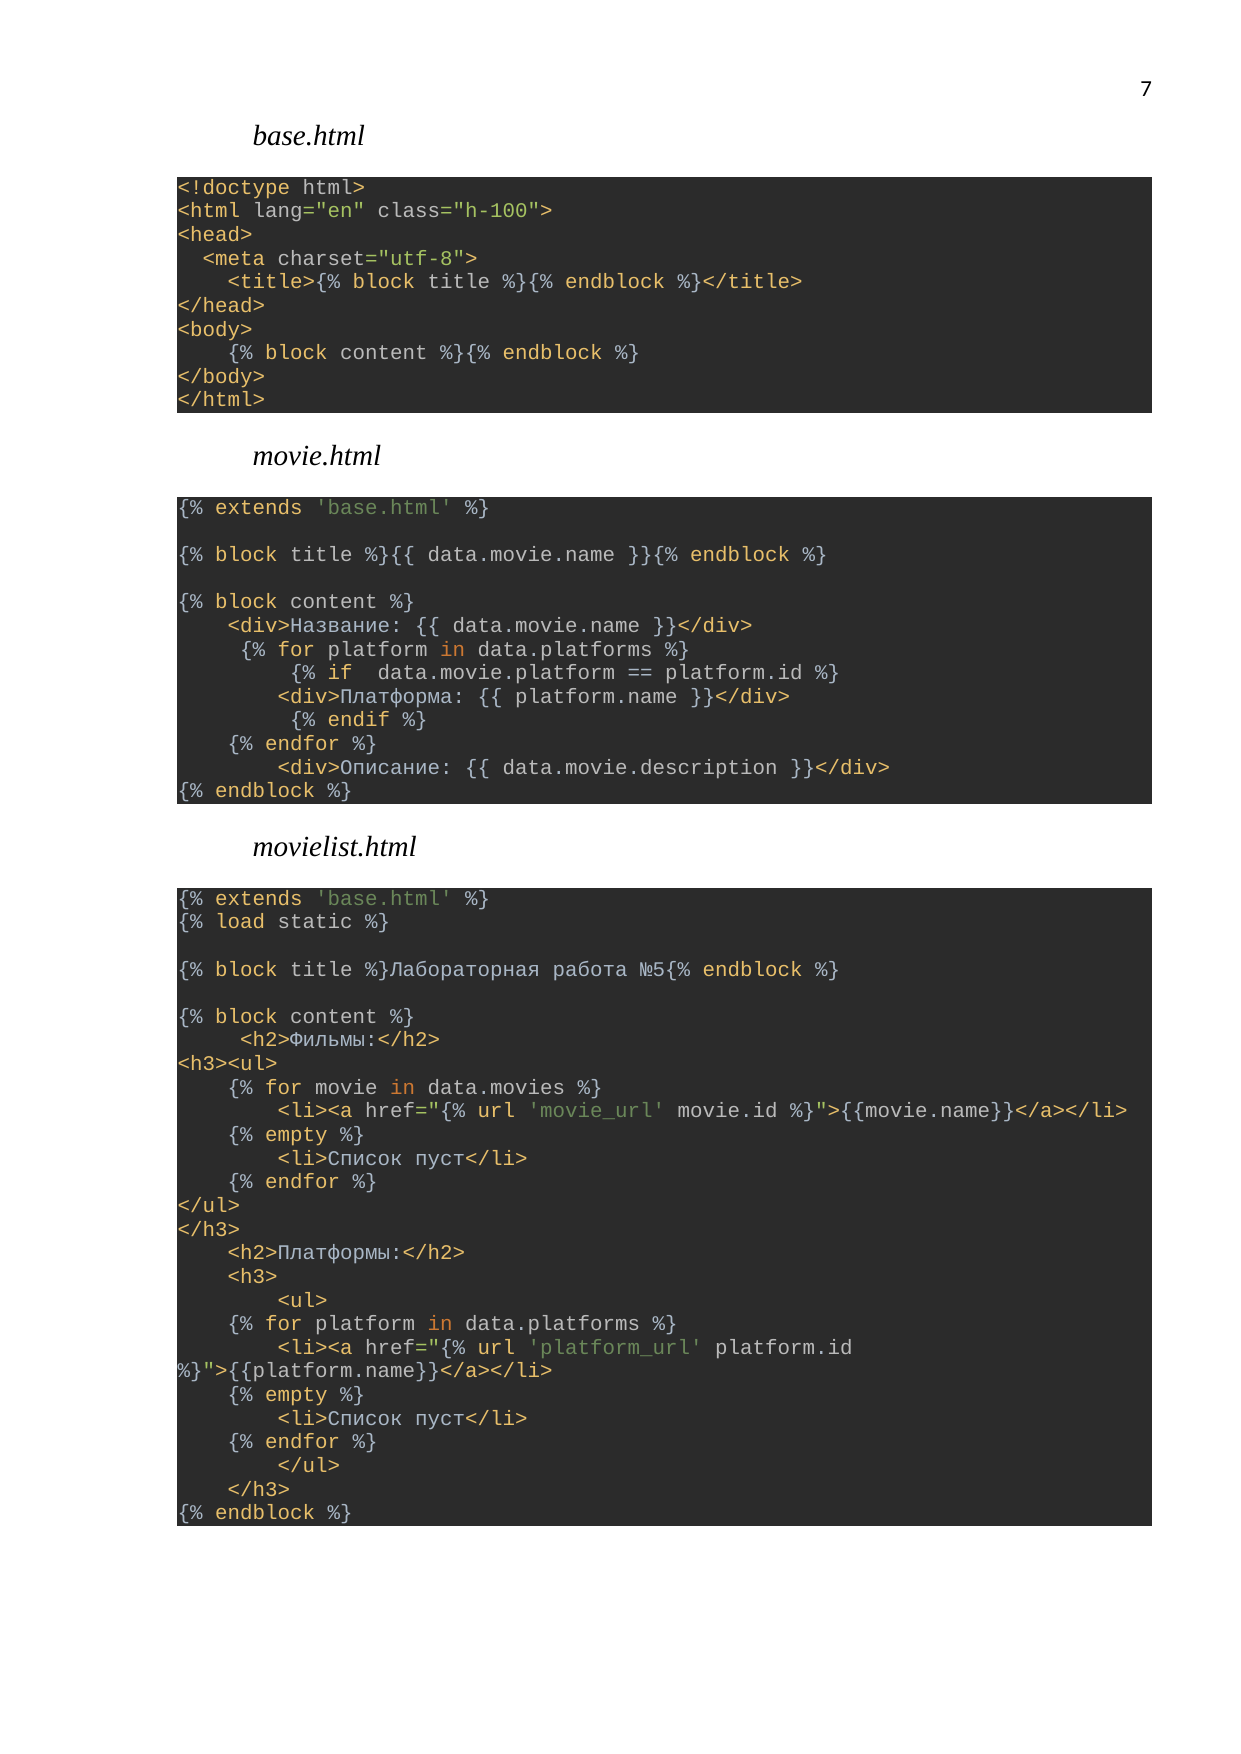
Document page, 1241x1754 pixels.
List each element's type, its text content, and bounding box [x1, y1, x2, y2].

text {% extends 'base.html' %} {% load static %} {% block title %}Лабораторная работа №5{% endblock %} {% block content %} <h2>Фильмы:</h2> <h3><ul> {% for movie in data.movies %} <li><a href="{% url 'movie_url' movie.id %}">{{movie.name}}</a></li> {% empty %} <li>Список пуст</li> {% endfor %} </ul> </h3> <h2>Платформы:</h2> <h3> <ul> {% for platform in data.platforms %} <li><a href="{% url 'platform_url' platform.id %}">{{platform.name}}</a></li> {% empty %} <li>Список пуст</li> {% endfor %} </ul> </h3> {% endblock %} [177, 888, 1152, 1526]
text <!doctype html> <html lang="en" class="h-100"> <head> <meta charset="utf-8"> <title>{% block title %}{% endblock %}</title> </head> <body> {% block content %}{% endblock %} </body> </html> [177, 177, 1152, 413]
text {% extends 'base.html' %} {% block title %}{{ data.movie.name }}{% endblock %} {% block content %} <div>Название: {{ data.movie.name }}</div> {% for platform in data.platforms %} {% if data.movie.platform == platform.id %} <div>Платформа: {{ platform.name }}</div> {% endif %} {% endfor %} <div>Описание: {{ data.movie.description }}</div> {% endblock %} [177, 497, 1152, 804]
list base.html [252, 118, 1152, 152]
list movie.html [252, 438, 1152, 472]
list movielist.html [252, 829, 1152, 863]
